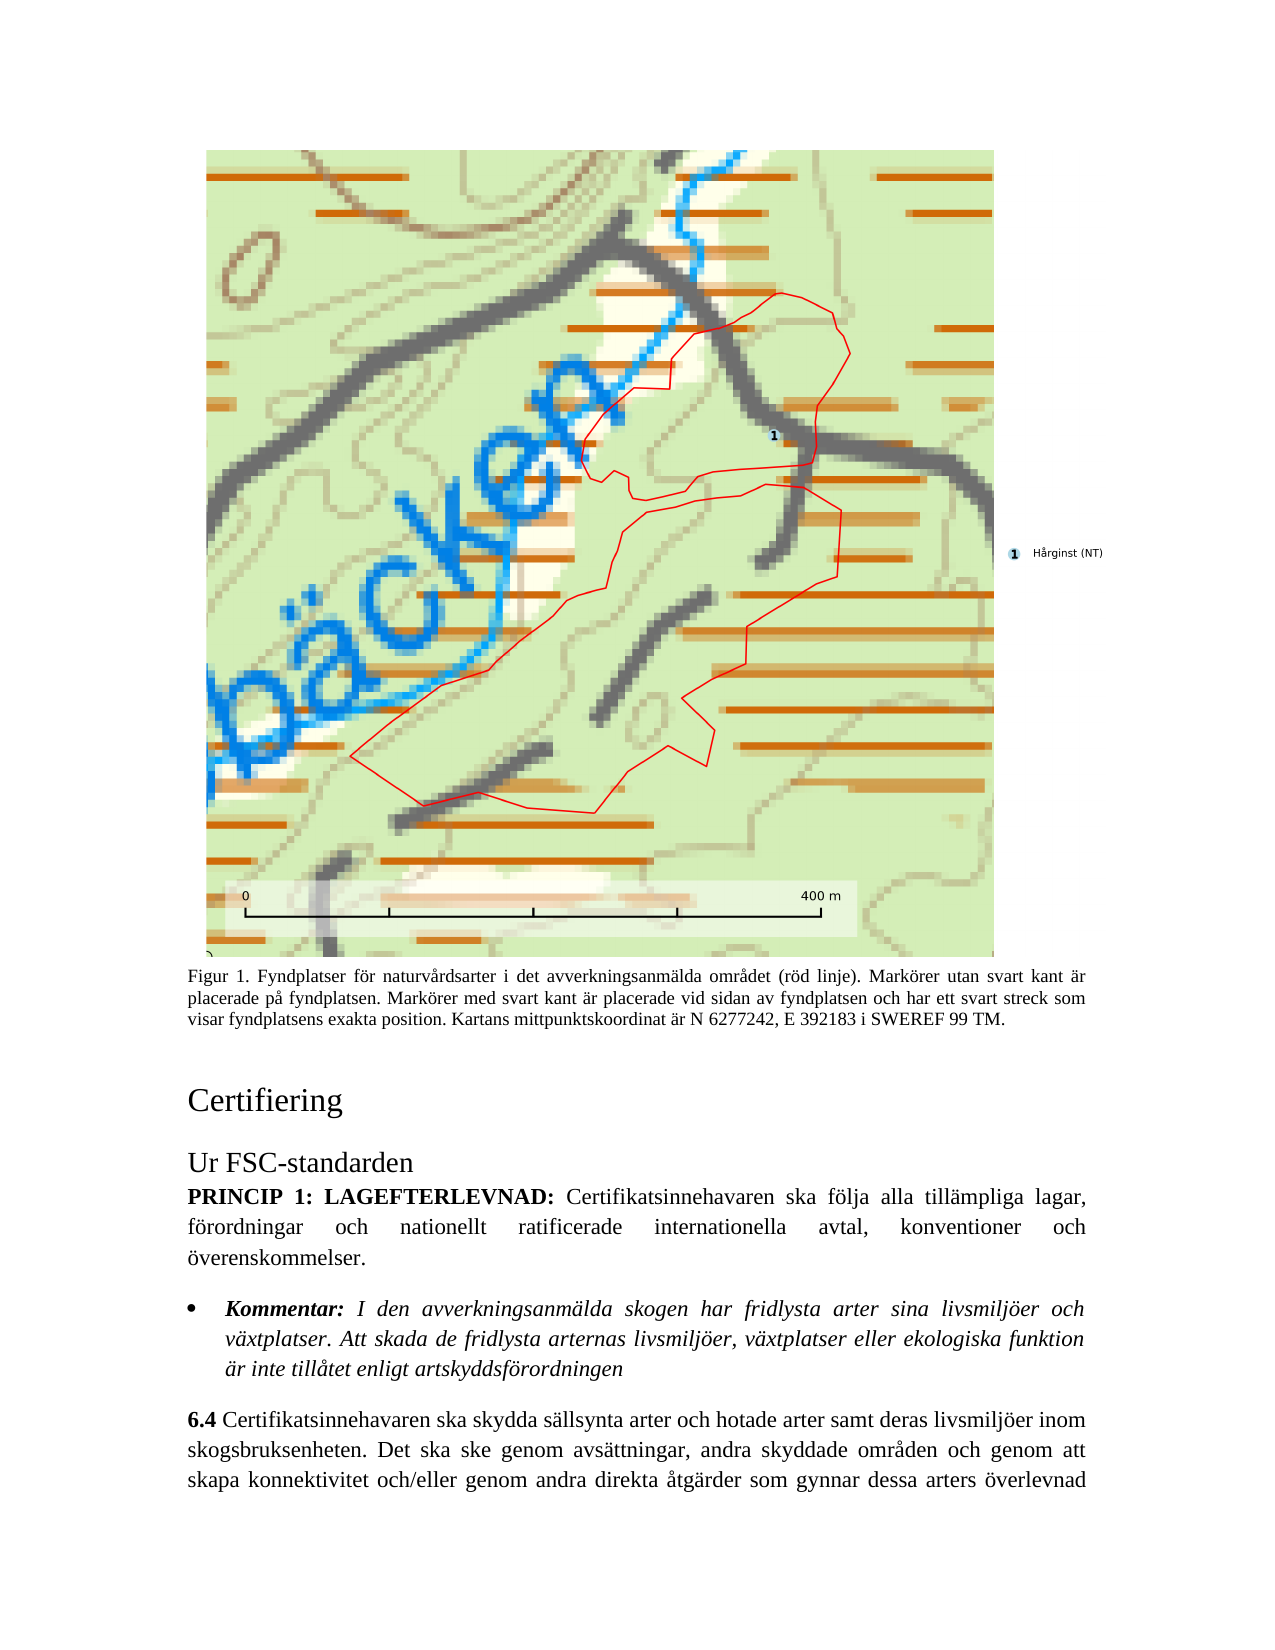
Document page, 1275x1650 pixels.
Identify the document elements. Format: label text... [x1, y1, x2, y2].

picture [206, 150, 1107, 957]
text PRINCIP 1: LAGEFTERLEVNAD: Certifikatsinnehavaren ska följa alla tillämpliga lagar, förordningar och nationellt ratificerade internationella avtal, konventioner och överenskommelser. [187, 1183, 1087, 1270]
text Figur 1. Fyndplatser för naturvårdsarter i det avverkningsanmälda området (röd linje). Markörer utan svart kant är placerade på fyndplatsen. Markörer med svart kant är placerade vid sidan av fyndplatsen och har ett svart streck som visar fyndplatsens exakta position. Kartans mittpunktskoordinat är N 6277242, E 392183 i SWEREF 99 TM. [187, 965, 1087, 1030]
subtitle Certifiering [187, 1080, 1087, 1118]
list Kommentar: I den avverkningsanmälda skogen har fridlysta arter sina livsmiljöer och växtplatser. Att skada de fridlysta arternas livsmiljöer, växtplatser eller ekologiska funktion är inte tillåtet enligt artskyddsförordningen [187, 1295, 1087, 1381]
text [187, 1406, 1087, 1493]
subtitle Ur FSC-standarden [187, 1145, 1087, 1178]
